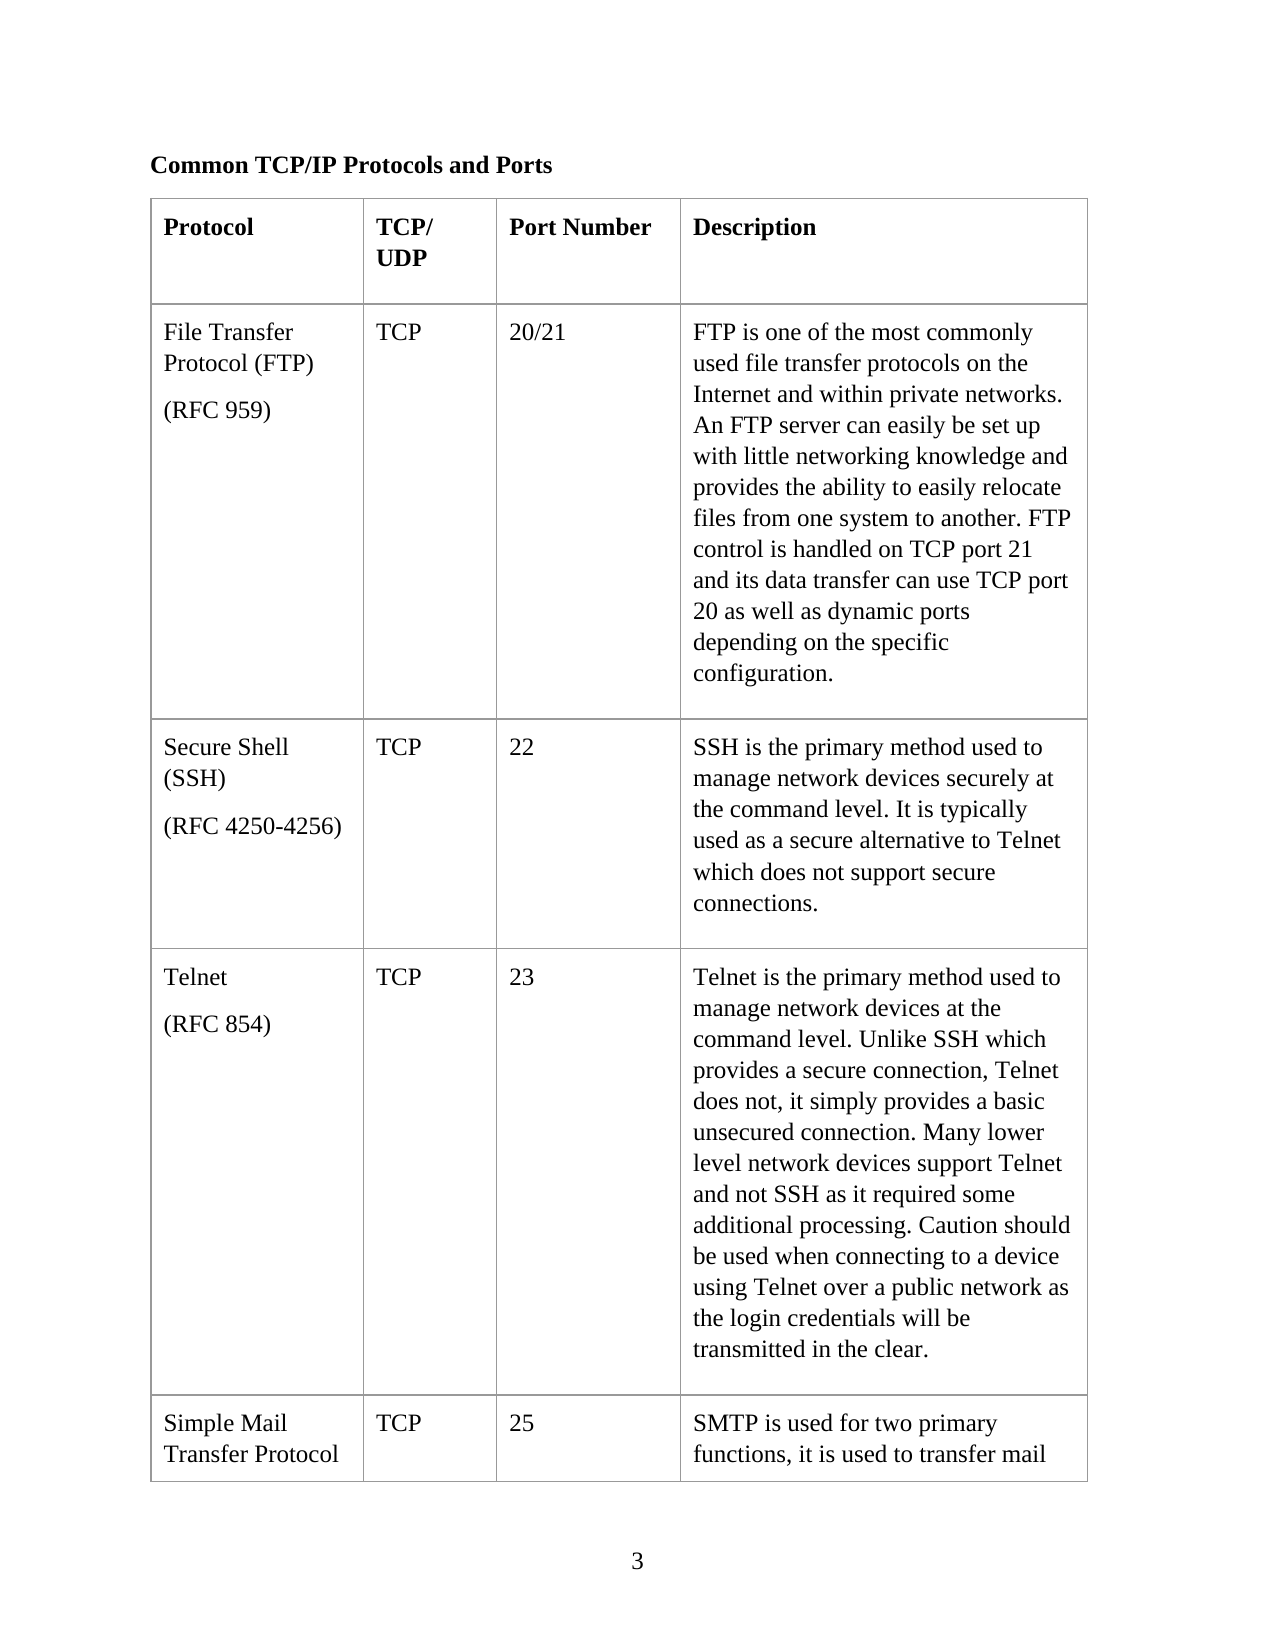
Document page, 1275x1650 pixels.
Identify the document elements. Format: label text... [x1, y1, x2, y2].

table_cell SSH is the primary method used to manage network devices securely at the command level. It is typically used as a secure alternative to Telnet which does not support secure connections. [681, 720, 1087, 948]
table_header TCP/UDP [364, 199, 496, 303]
table_cell 25 [497, 1396, 680, 1481]
table_cell FTP is one of the most commonly used file transfer protocols on the Internet and within private networks. An FTP server can easily be set up with little networking knowledge and provides the ability to easily relocate files from one system to another. FTP control is handled on TCP port 21 and its data transfer can use TCP port 20 as well as dynamic ports depending on the specific configuration. [681, 305, 1087, 718]
table_cell TCP [364, 1396, 496, 1481]
table_cell TCP [364, 305, 496, 718]
table_cell TCP [364, 720, 496, 948]
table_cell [681, 1396, 1087, 1481]
table_cell 22 [497, 720, 680, 948]
table_cell Telnet is the primary method used to manage network devices at the command level. Unlike SSH which provides a secure connection, Telnet does not, it simply provides a basic unsecured connection. Many lower level network devices support Telnet and not SSH as it required some additional processing. Caution should be used when connecting to a device using Telnet over a public network as the login credentials will be transmitted in the clear. [681, 949, 1087, 1394]
table_header Port Number [497, 199, 680, 303]
table_header Protocol [152, 199, 363, 303]
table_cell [152, 1396, 363, 1481]
table_cell File Transfer Protocol (FTP) (RFC 959) [152, 305, 363, 718]
table_cell Telnet (RFC 854) [152, 949, 363, 1394]
table_cell Secure Shell (SSH) (RFC 4250-4256) [152, 720, 363, 948]
text Common TCP/IP Protocols and Ports [150, 150, 1125, 179]
table_cell 20/21 [497, 305, 680, 718]
table_cell TCP [364, 949, 496, 1394]
table_cell 23 [497, 949, 680, 1394]
table_header Description [681, 199, 1087, 303]
